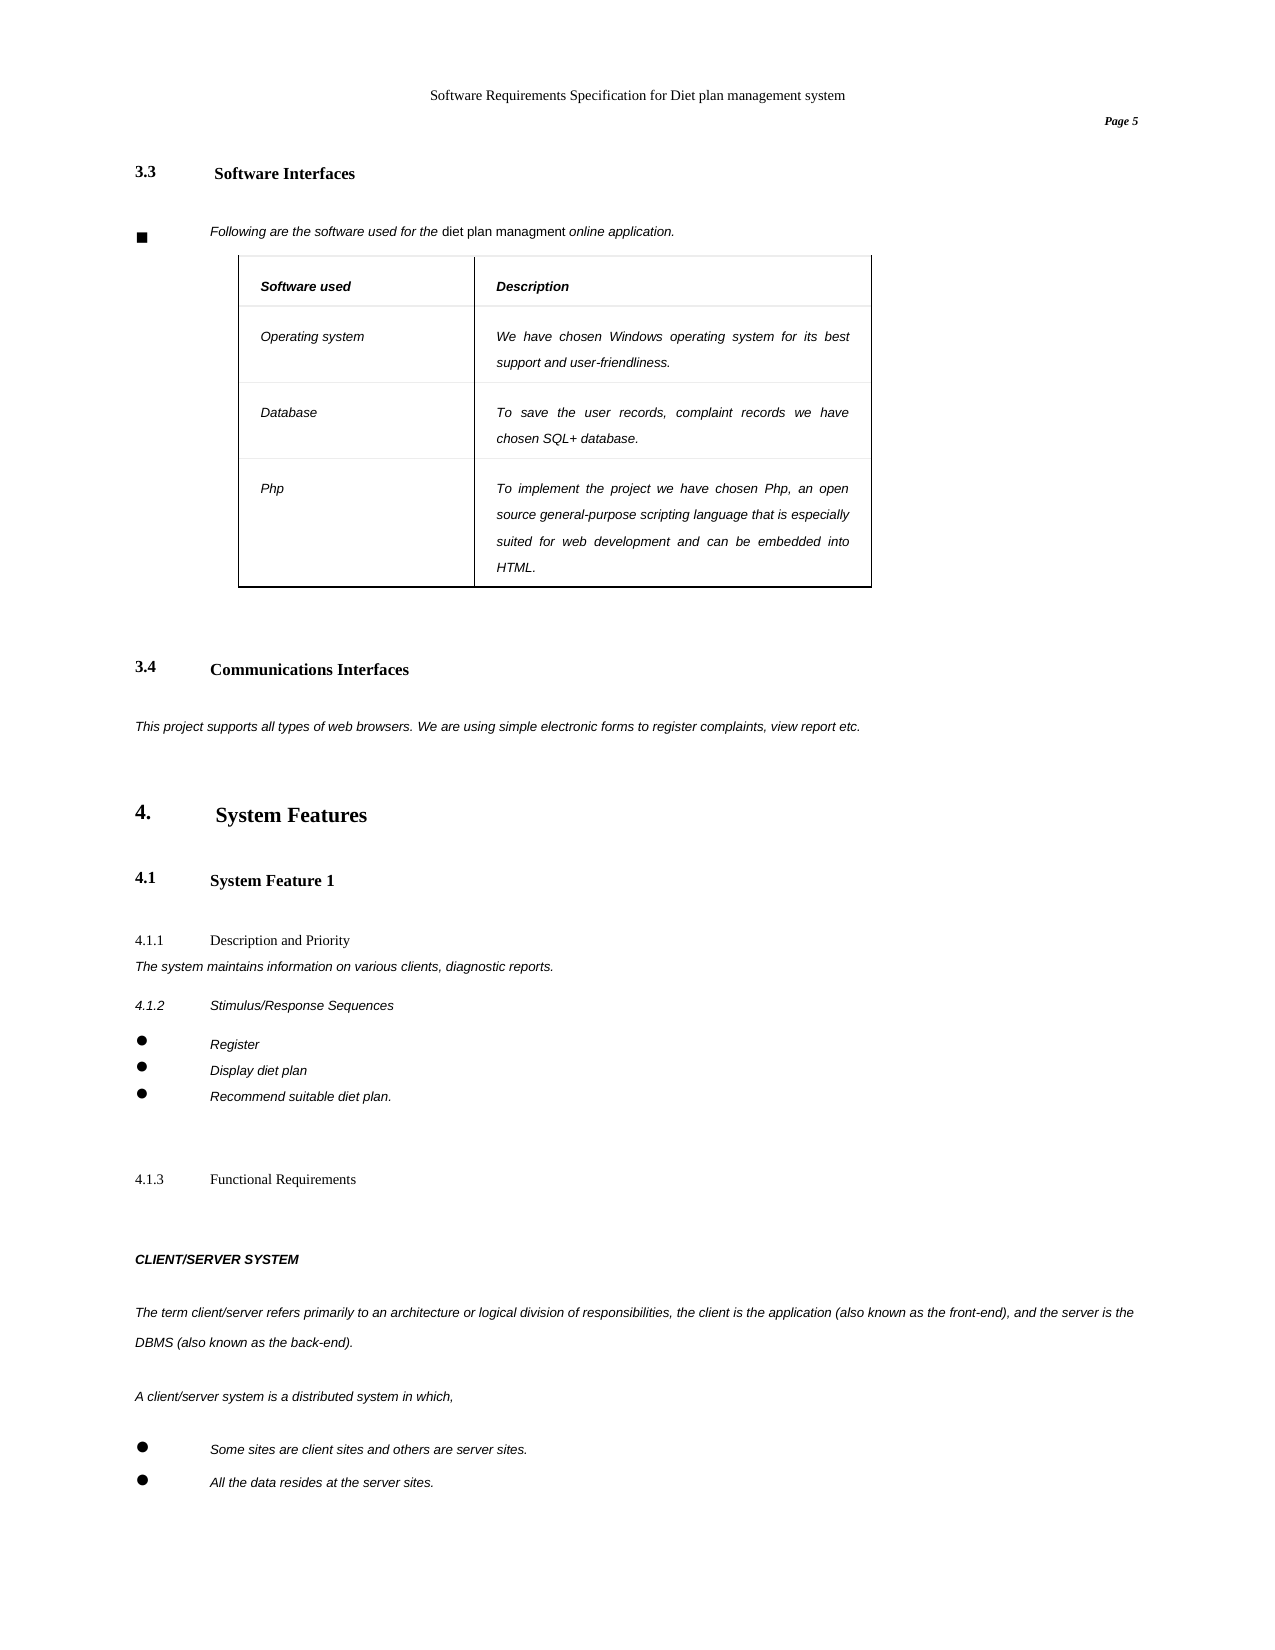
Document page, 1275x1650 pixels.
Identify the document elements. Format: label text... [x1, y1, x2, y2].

text 4.1.3 Functional Requirements [135, 1159, 1140, 1187]
table_header Description [475, 257, 871, 305]
subtitle System Features [135, 784, 1140, 827]
subtitle System Feature 1 [135, 857, 1140, 890]
table_header Software used [239, 257, 474, 305]
text This project supports all types of web browsers. We are using simple electronic forms to register complaints, view report etc. [135, 708, 1140, 734]
text CLIENT/SERVER SYSTEM [135, 1241, 1140, 1267]
list Following are the software used for the diet plan managment online application. [135, 213, 1140, 255]
table_cell Operating system [239, 307, 474, 381]
subtitle Software Interfaces [135, 150, 1140, 183]
text 4.1.1 Description and Priority [135, 919, 1140, 948]
list Some sites are client sites and others are server sites. [135, 1431, 1140, 1459]
list Register [135, 1026, 1140, 1052]
list Recommend suitable diet plan. [135, 1078, 1140, 1105]
text The term client/server refers primarily to an architecture or logical division of responsibilities, the client is the application (also known as the front-end), and the server is the DBMS (also known as the back-end). [135, 1294, 1140, 1351]
list Display diet plan [135, 1052, 1140, 1078]
table_cell We have chosen Windows operating system for its best support and user-friendliness. [475, 307, 871, 381]
table_cell Php [239, 459, 474, 586]
table_cell To save the user records, complaint records we have chosen SQL+ database. [475, 383, 871, 457]
subtitle Communications Interfaces [135, 645, 1140, 679]
text The system maintains information on various clients, diagnostic reports. [135, 948, 1140, 974]
text 4.1.2 Stimulus/Response Sequences [135, 987, 1140, 1013]
list All the data resides at the server sites. [135, 1464, 1140, 1492]
table_cell To implement the project we have chosen Php, an open source general-purpose scripting language that is especially suited for web development and can be embedded into HTML. [475, 459, 871, 586]
text A client/server system is a distributed system in which, [135, 1378, 1140, 1404]
table_cell Database [239, 383, 474, 457]
